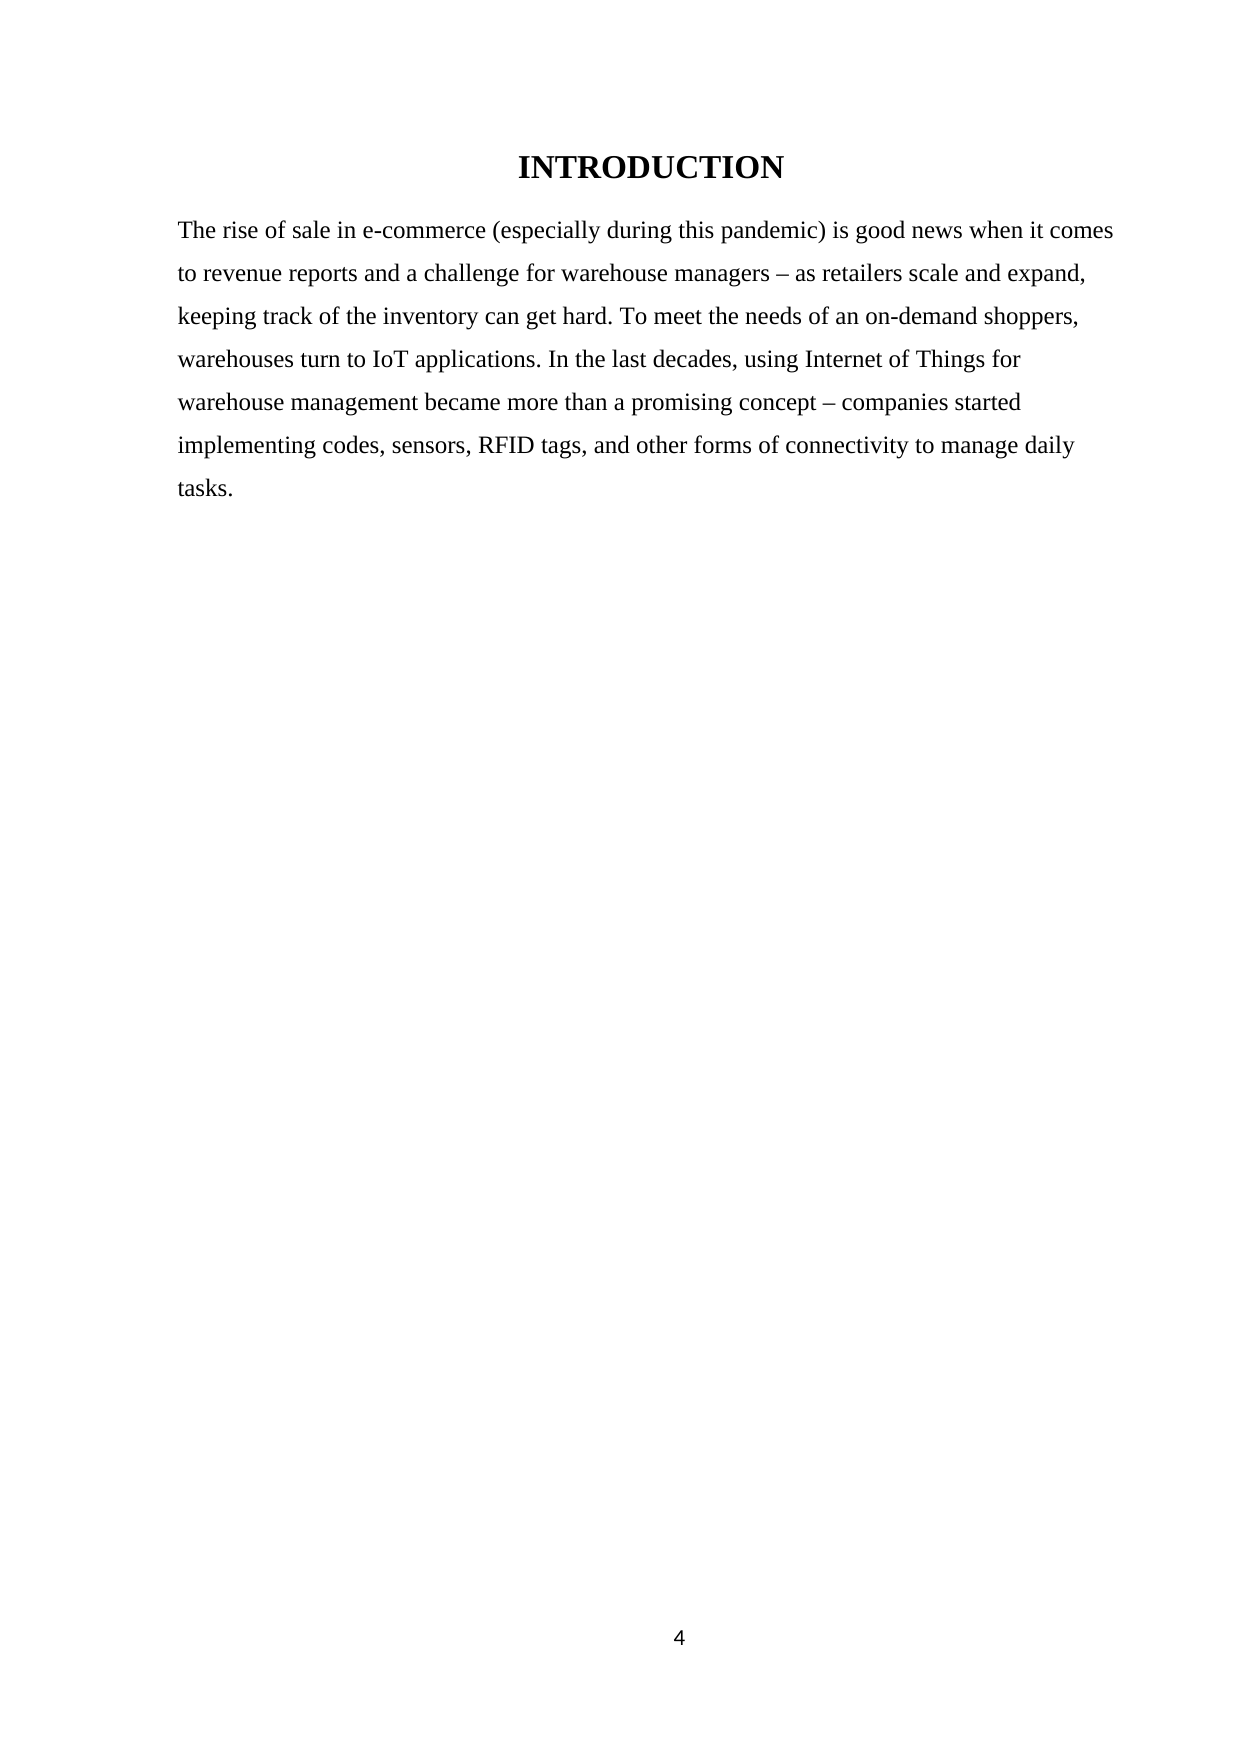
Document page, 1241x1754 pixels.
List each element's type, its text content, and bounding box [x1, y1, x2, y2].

subtitle INTRODUCTION [121, 147, 1181, 186]
text The rise of sale in e-commerce (especially during this pandemic) is good news when it comes to revenue reports and a challenge for warehouse managers – as retailers scale and expand, keeping track of the inventory can get hard. To meet the needs of an on-demand shoppers, warehouses turn to IoT applications. In the last decades, using Internet of Things for warehouse management became more than a promising concept – companies started implementing codes, sensors, RFID tags, and other forms of connectivity to manage daily tasks. [177, 215, 1115, 502]
